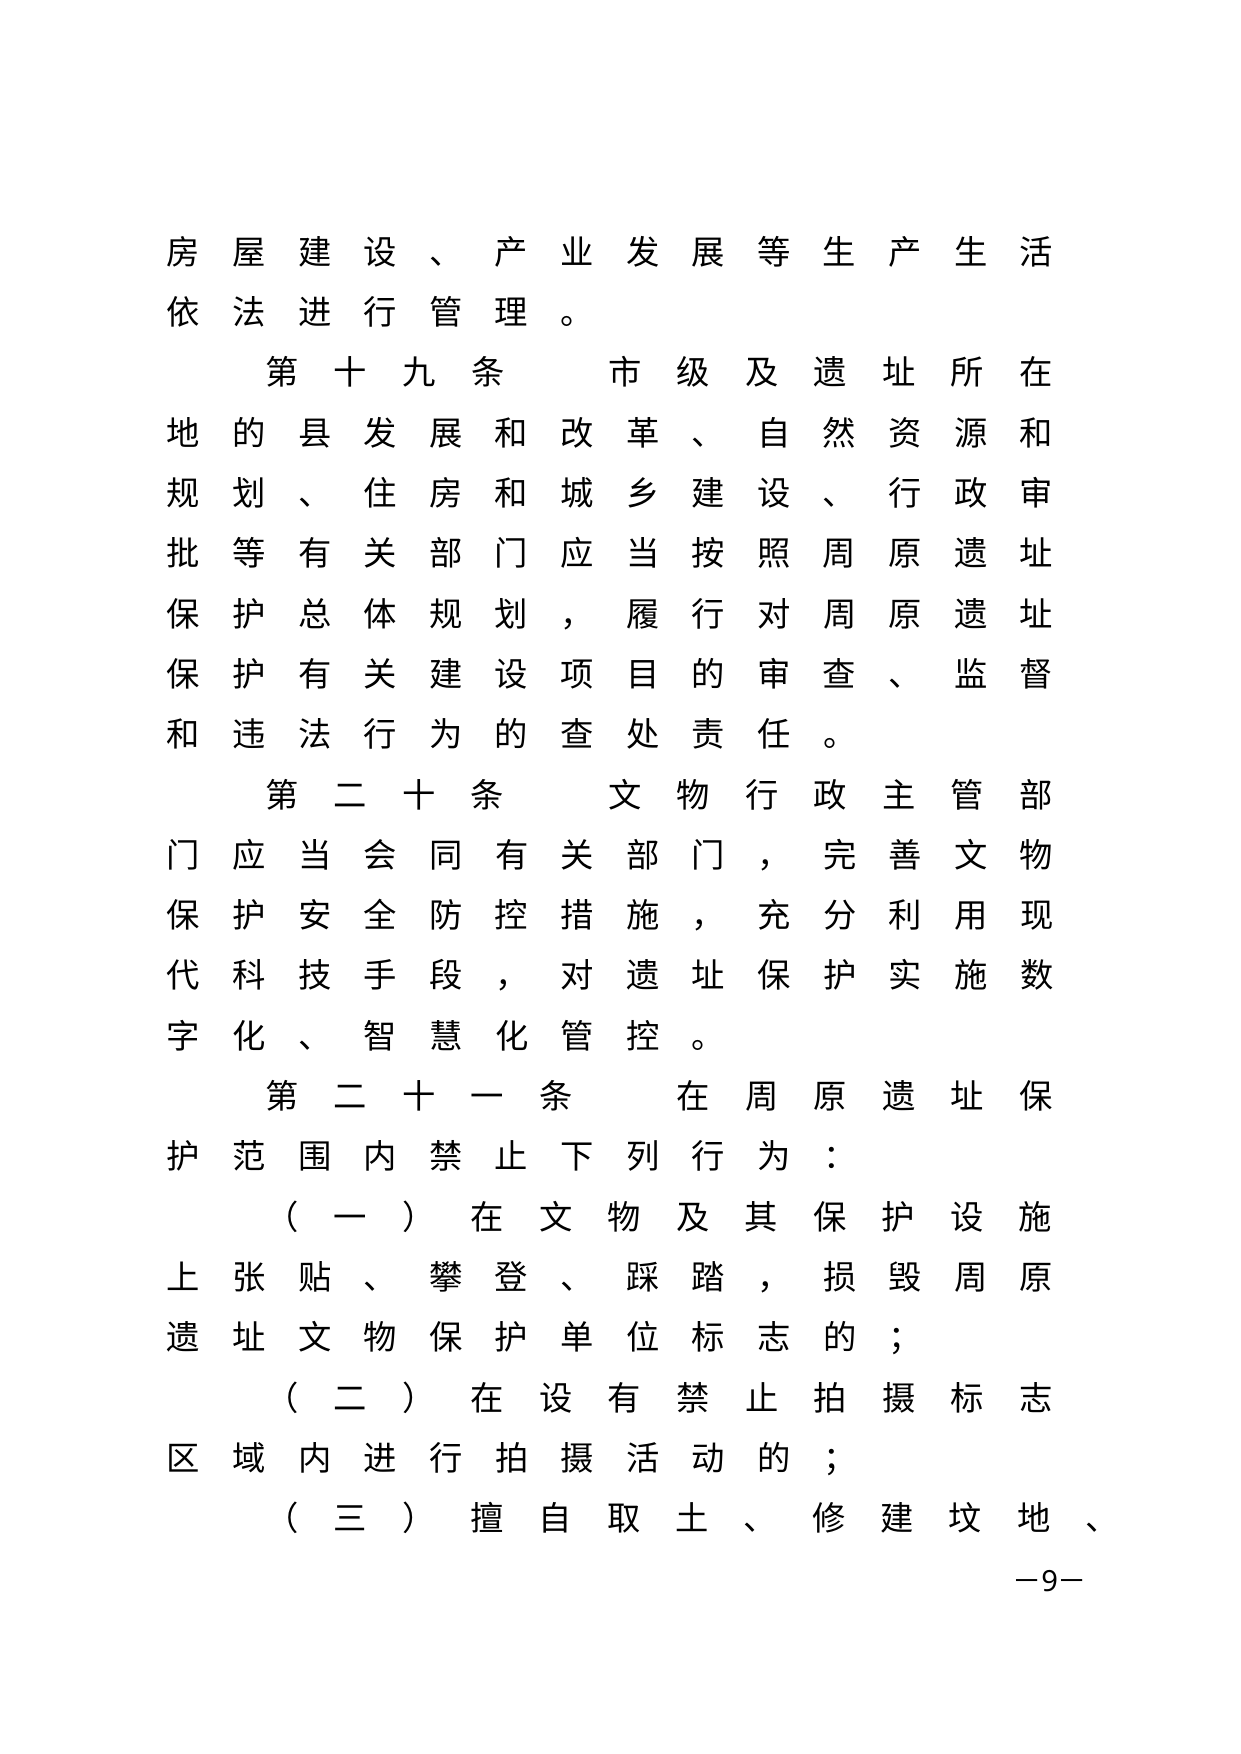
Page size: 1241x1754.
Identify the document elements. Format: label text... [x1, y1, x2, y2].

text （二）在设有禁止拍摄标志区域内进行拍摄活动的； [167, 1365, 1085, 1486]
text 第二十一条 在周原遗址保护范围内禁止下列行为： [167, 1064, 1085, 1184]
text 第二十条 文物行政主管部门应当会同有关部门，完善文物保护安全防控措施，充分利用现代科技手段，对遗址保护实施数字化、智慧化管控。 [167, 762, 1085, 1064]
text 第十八条 遗址所在地的县级以上文物行政主管部门应当会同相关部门建立协同机制，对周原遗址保护区域内的农业生产、房屋建设、产业发展等生产生活依法进行管理。 [167, 219, 1085, 340]
text 第十九条 市级及遗址所在地的县发展和改革、自然资源和规划、住房和城乡建设、行政审批等有关部门应当按照周原遗址保护总体规划，履行对周原遗址保护有关建设项目的审查、监督和违法行为的查处责任。 [167, 340, 1085, 762]
text （一）在文物及其保护设施上张贴、攀登、踩踏，损毁周原遗址文物保护单位标志的； [167, 1184, 1085, 1365]
text （三）擅自取土、修建坟地、堆放垃圾及废弃物的； [167, 1486, 1085, 1546]
